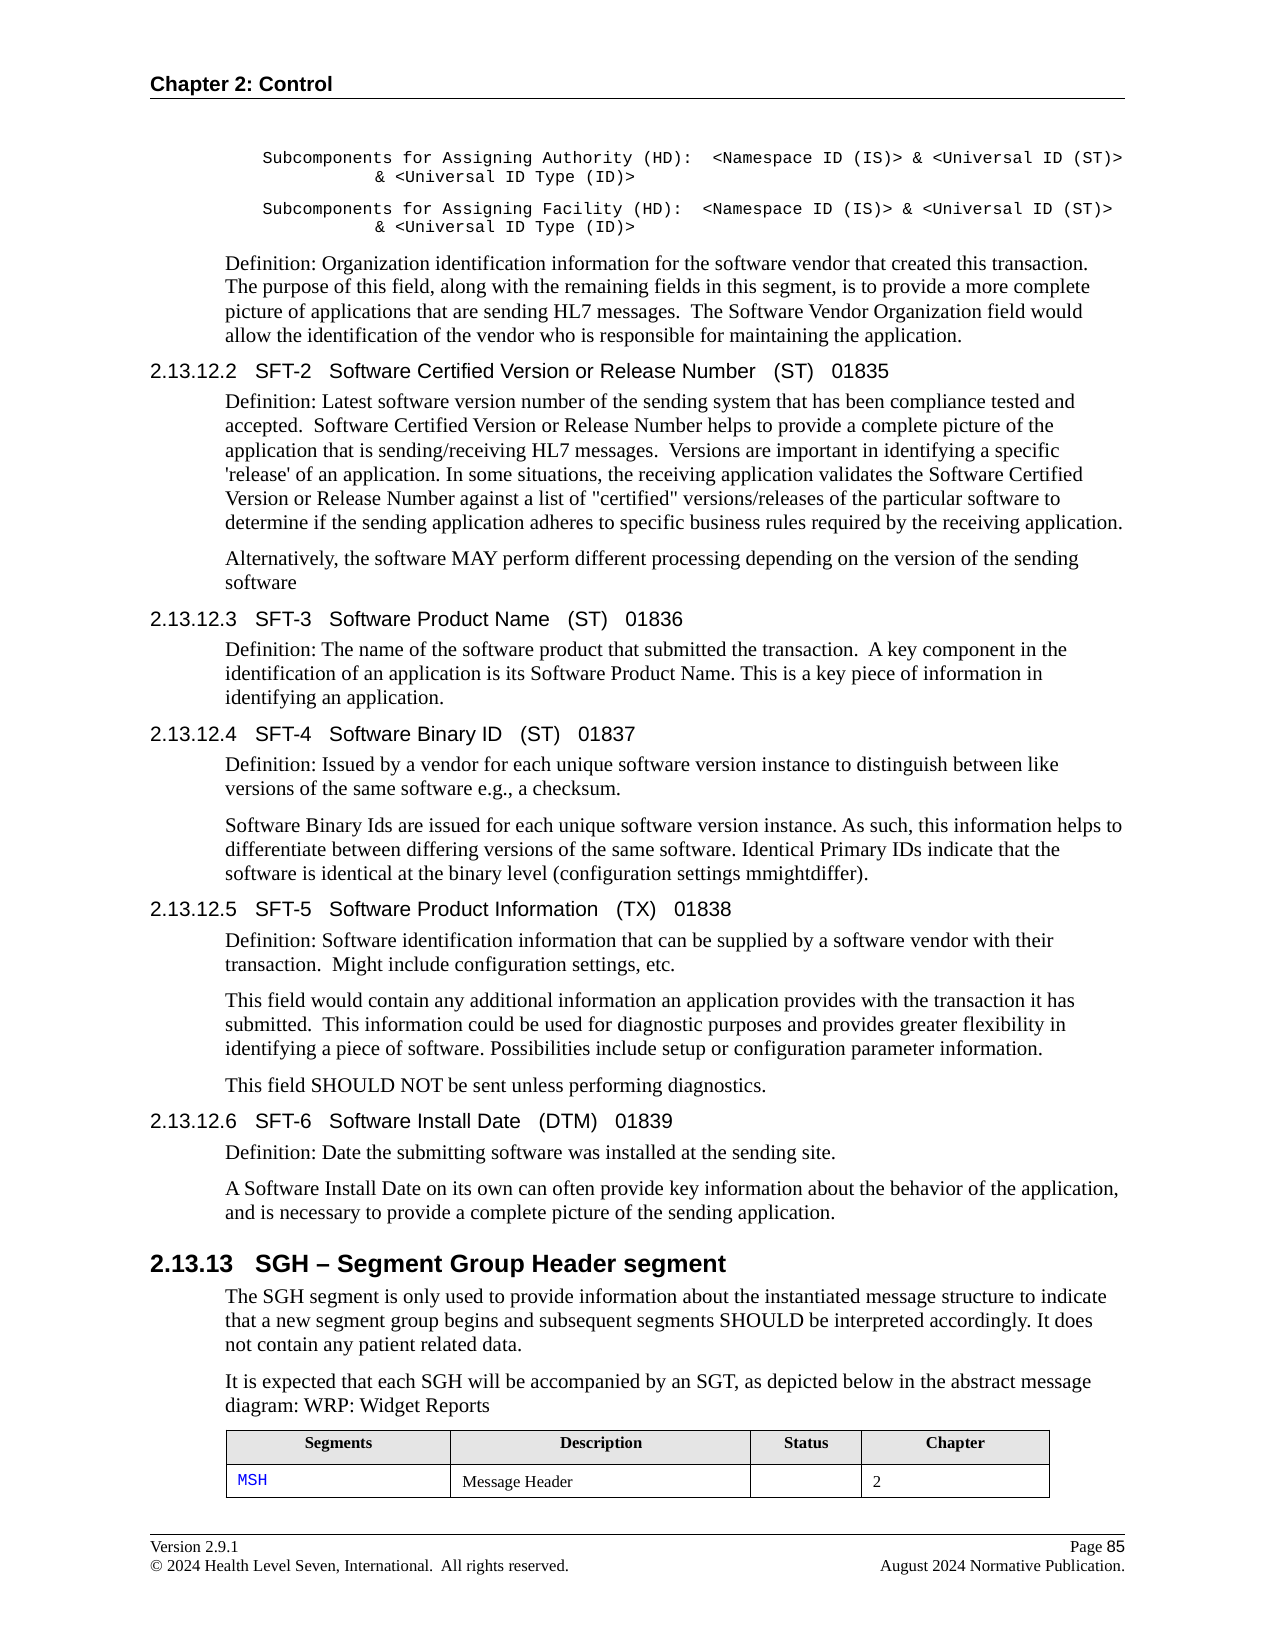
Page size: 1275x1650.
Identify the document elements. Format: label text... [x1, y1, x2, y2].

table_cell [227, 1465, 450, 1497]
subtitle SFT-3 Software Product Name (ST) 01836 [150, 607, 1125, 631]
subtitle SFT-6 Software Install Date (DTM) 01839 [150, 1109, 1125, 1133]
text Software Binary Ids are issued for each unique software version instance. As such, this information helps to differentiate between differing versions of the same software. Identical Primary IDs indicate that the software is identical at the binary level (configuration settings mmightdiffer). [225, 813, 1125, 885]
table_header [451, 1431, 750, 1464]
text Definition: Date the submitting software was installed at the sending site. [225, 1139, 1125, 1164]
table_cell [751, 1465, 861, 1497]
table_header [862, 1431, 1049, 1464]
subtitle SFT-4 Software Binary ID (ST) 01837 [150, 722, 1125, 746]
subtitle SGH – Segment Group Header segment [150, 1249, 1125, 1278]
text This field would contain any additional information an application provides with the transaction it has submitted. This information could be used for diagnostic purposes and provides greater flexibility in identifying a piece of software. Possibilities include setup or configuration parameter information. [225, 988, 1125, 1060]
text Definition: Organization identification information for the software vendor that created this transaction. The purpose of this field, along with the remaining fields in this segment, is to provide a more complete picture of applications that are sending HL7 messages. The Software Vendor Organization field would allow the identification of the vendor who is responsible for maintaining the application. [225, 250, 1125, 347]
text It is expected that each SGH will be accompanied by an SGT, as depicted below in the abstract message diagram: WRP: Widget Reports [225, 1369, 1125, 1417]
text Subcomponents for Assigning Facility (HD): <Namespace ID (IS)> & <Universal ID (ST)> & <Universal ID Type (ID)> [262, 200, 1125, 238]
text This field SHOULD NOT be sent unless performing diagnostics. [225, 1073, 1125, 1097]
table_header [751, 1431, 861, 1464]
text Definition: Software identification information that can be supplied by a software vendor with their transaction. Might include configuration settings, etc. [225, 927, 1125, 976]
text Subcomponents for Assigning Authority (HD): <Namespace ID (IS)> & <Universal ID (ST)> & <Universal ID Type (ID)> [262, 150, 1125, 188]
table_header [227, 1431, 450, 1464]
text Definition: Issued by a vendor for each unique software version instance to distinguish between like versions of the same software e.g., a checksum. [225, 752, 1125, 800]
text Definition: Latest software version number of the sending system that has been compliance tested and accepted. Software Certified Version or Release Number helps to provide a complete picture of the application that is sending/receiving HL7 messages. Versions are important in identifying a specific 'release' of an application. In some situations, the receiving application validates the Software Certified Version or Release Number against a list of "certified" versions/releases of the particular software to determine if the sending application adheres to specific business rules required by the receiving application. [225, 389, 1125, 534]
subtitle SFT-2 Software Certified Version or Release Number (ST) 01835 [150, 359, 1125, 383]
text Definition: The name of the software product that submitted the transaction. A key component in the identification of an application is its Software Product Name. This is a key piece of information in identifying an application. [225, 637, 1125, 709]
subtitle SFT-5 Software Product Information (TX) 01838 [150, 897, 1125, 921]
text Alternatively, the software MAY perform different processing depending on the version of the sending software [225, 546, 1125, 594]
text A Software Install Date on its own can often provide key information about the behavior of the application, and is necessary to provide a complete picture of the sending application. [225, 1176, 1125, 1224]
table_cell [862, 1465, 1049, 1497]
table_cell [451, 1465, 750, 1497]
text The SGH segment is only used to provide information about the instantiated message structure to indicate that a new segment group begins and subsequent segments SHOULD be interpreted accordingly. It does not contain any patient related data. [225, 1284, 1125, 1356]
